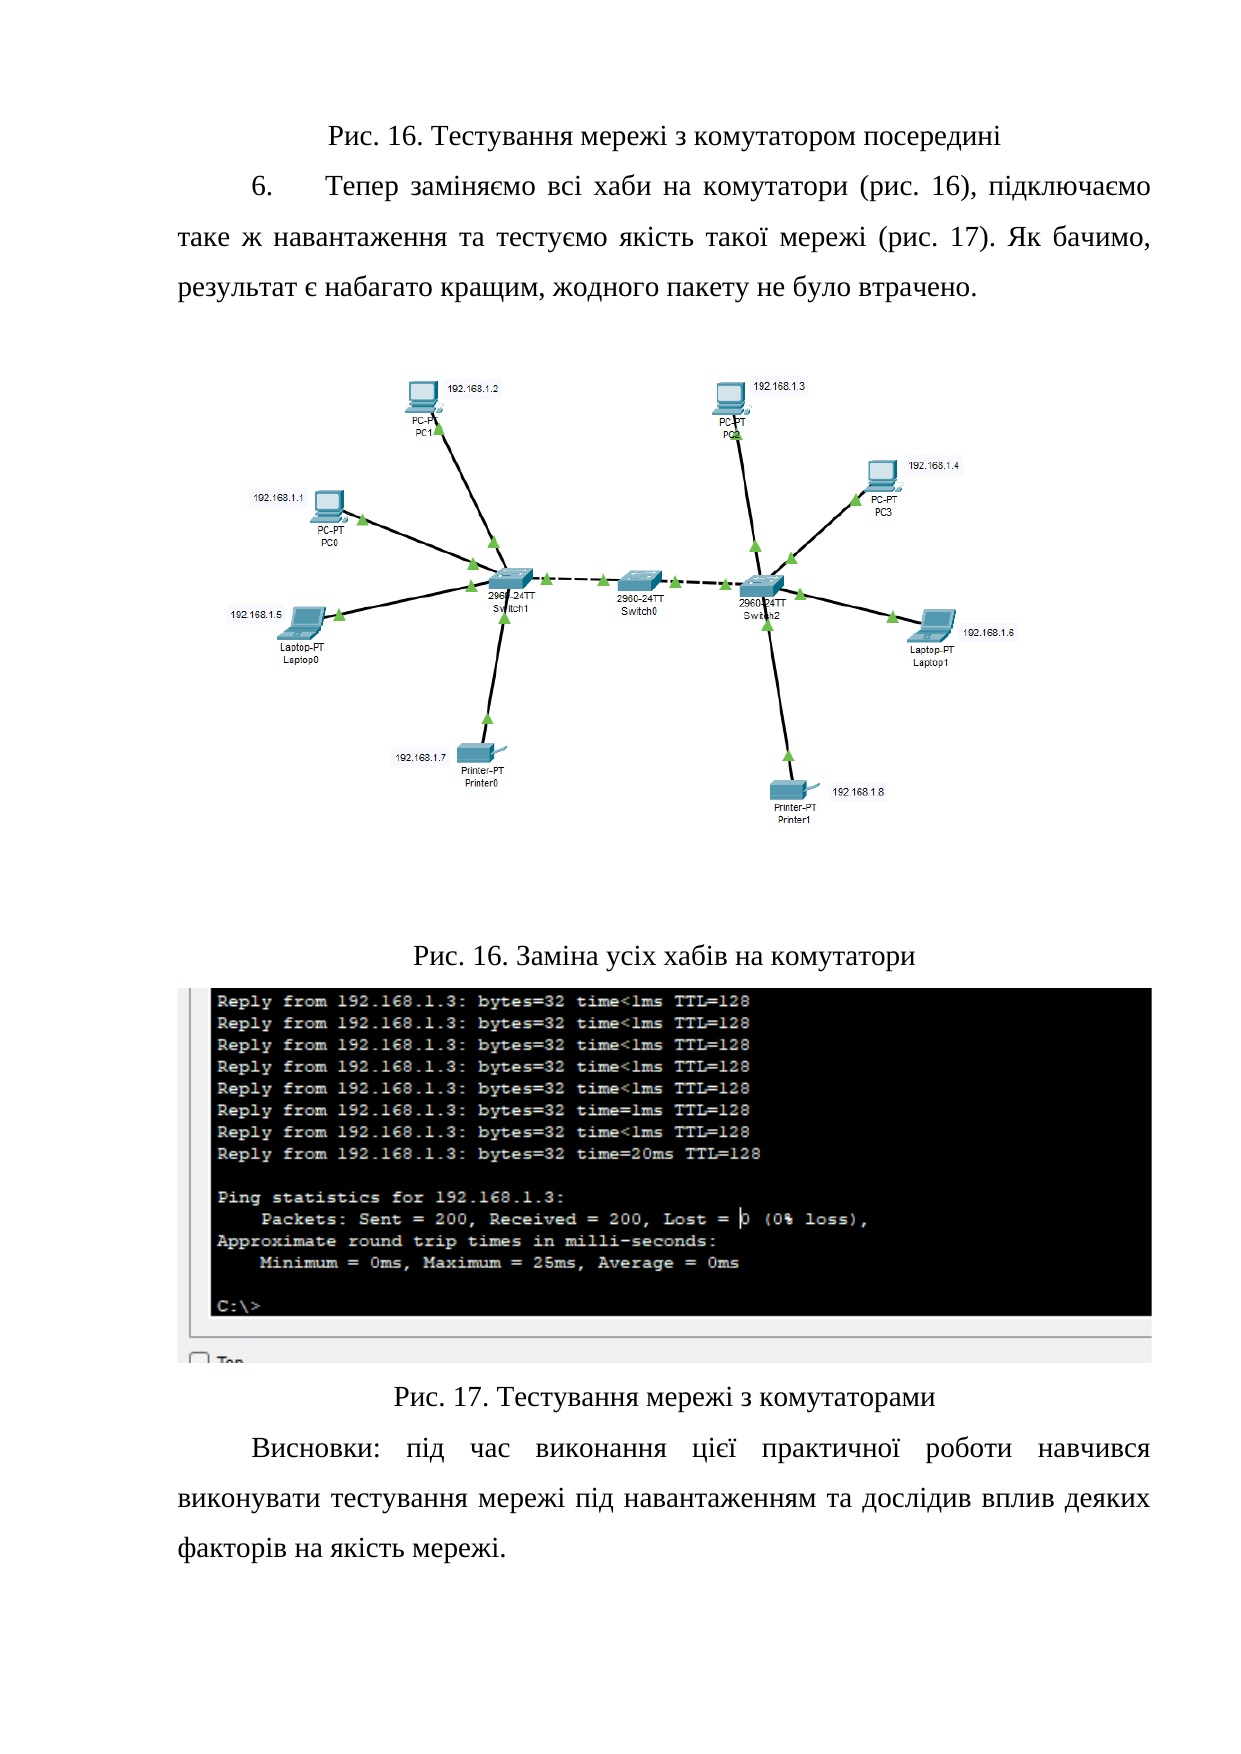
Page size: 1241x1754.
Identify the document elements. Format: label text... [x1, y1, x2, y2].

picture [177, 319, 1152, 922]
picture [177, 988, 1152, 1363]
list Рис. 17. Тестування мережі з комутаторами [177, 1379, 1152, 1413]
list Висновки: під час виконання цієї практичної роботи навчився виконувати тестування мережі під навантаженням та дослідив вплив деяких факторів на якість мережі. [177, 1430, 1152, 1564]
list Тепер заміняємо всі хаби на комутатори (рис. 16), підключаємо таке ж навантаження та тестуємо якість такої мережі (рис. 17). Як бачимо, результат є набагато кращим, жодного пакету не було втрачено. [177, 168, 1152, 303]
list Рис. 16. Заміна усіх хабів на комутатори [177, 938, 1152, 971]
list Рис. 16. Тестування мережі з комутатором посередині [177, 118, 1152, 152]
